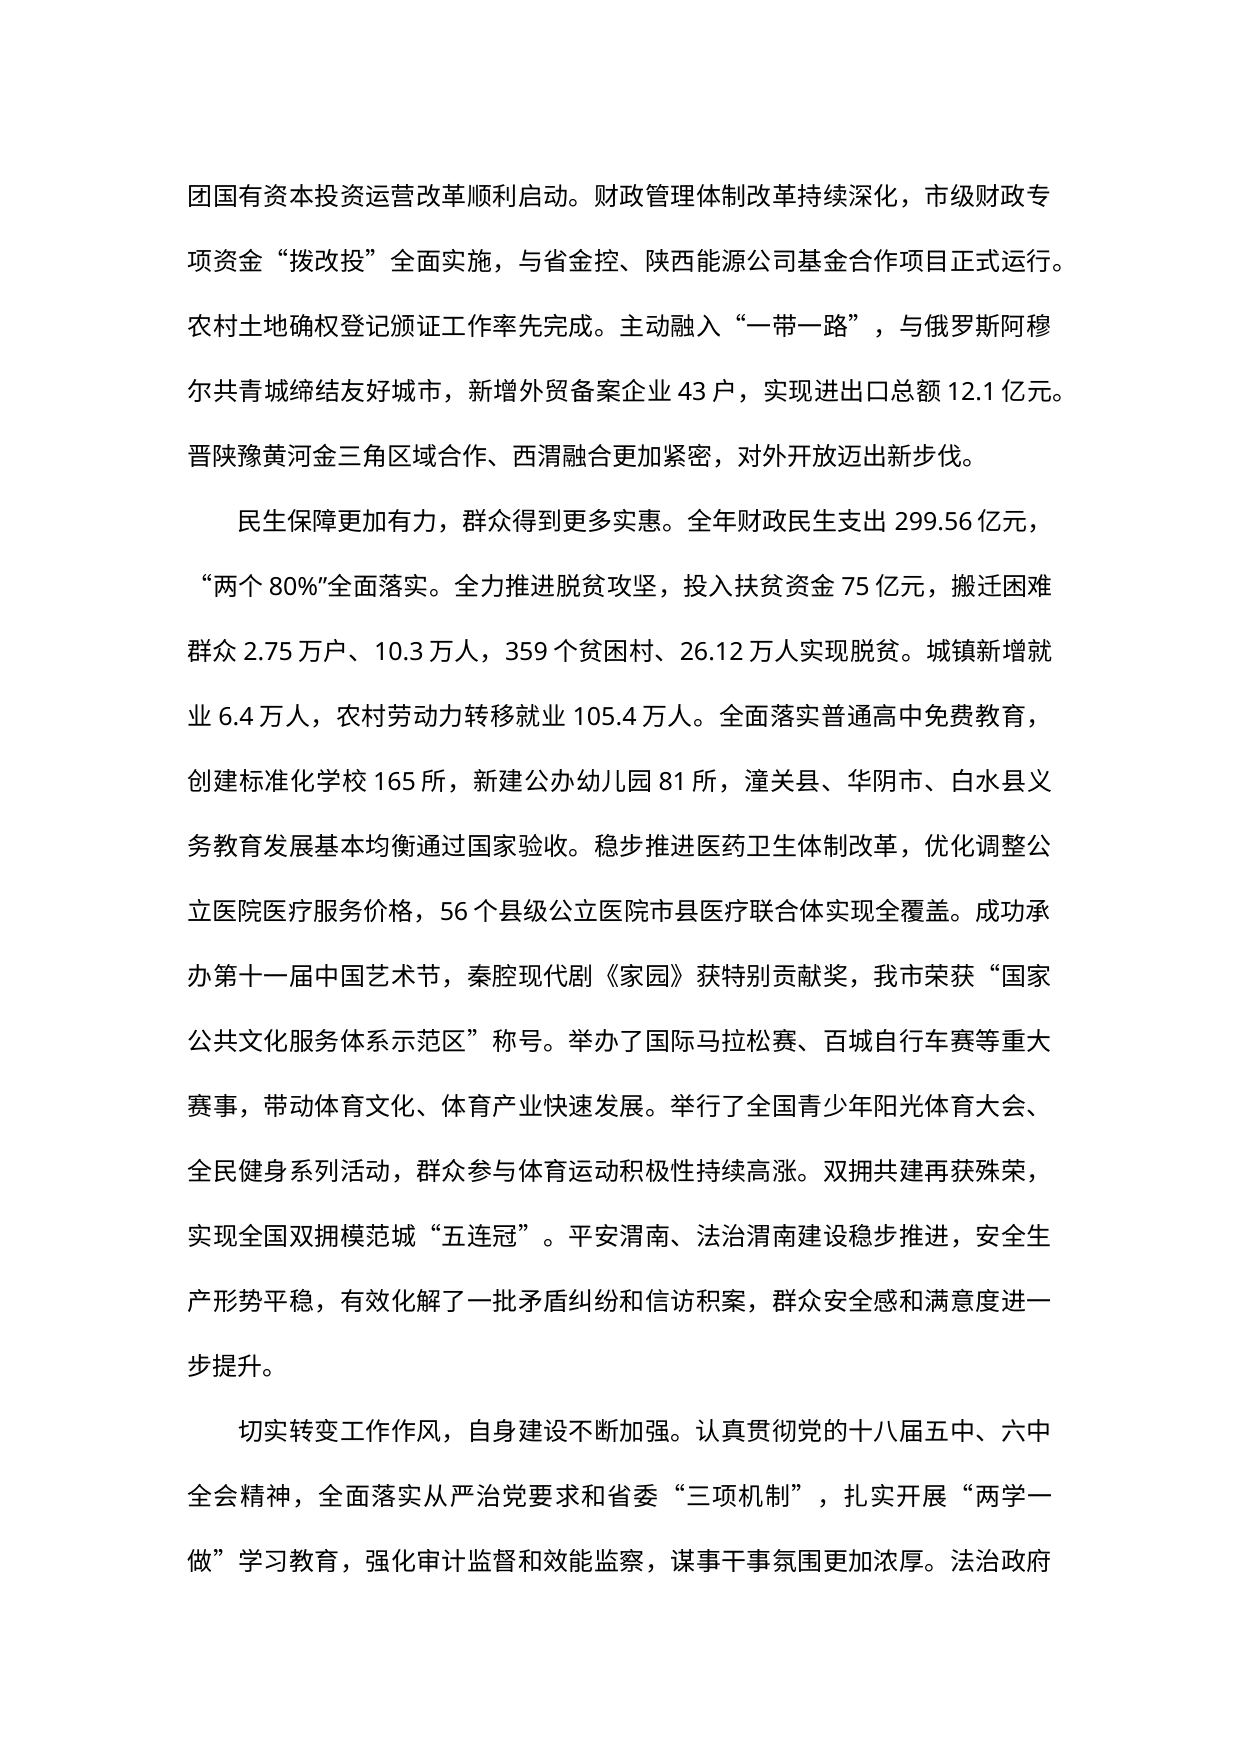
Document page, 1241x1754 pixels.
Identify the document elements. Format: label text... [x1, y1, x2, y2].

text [187, 162, 1053, 487]
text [187, 1397, 1053, 1592]
text 民生保障更加有力，群众得到更多实惠。全年财政民生支出299.56亿元，“两个80%”全面落实。全力推进脱贫攻坚，投入扶贫资金75亿元，搬迁困难群众2.75万户、10.3万人，359个贫困村、26.12万人实现脱贫。城镇新增就业6.4万人，农村劳动力转移就业105.4万人。全面落实普通高中免费教育，创建标准化学校165所，新建公办幼儿园81所，潼关县、华阴市、白水县义务教育发展基本均衡通过国家验收。稳步推进医药卫生体制改革，优化调整公立医院医疗服务价格，56个县级公立医院市县医疗联合体实现全覆盖。成功承办第十一届中国艺术节，秦腔现代剧《家园》获特别贡献奖，我市荣获“国家公共文化服务体系示范区”称号。举办了国际马拉松赛、百城自行车赛等重大赛事，带动体育文化、体育产业快速发展。举行了全国青少年阳光体育大会、全民健身系列活动，群众参与体育运动积极性持续高涨。双拥共建再获殊荣，实现全国双拥模范城“五连冠”。平安渭南、法治渭南建设稳步推进，安全生产形势平稳，有效化解了一批矛盾纠纷和信访积案，群众安全感和满意度进一步提升。 [187, 487, 1053, 1397]
